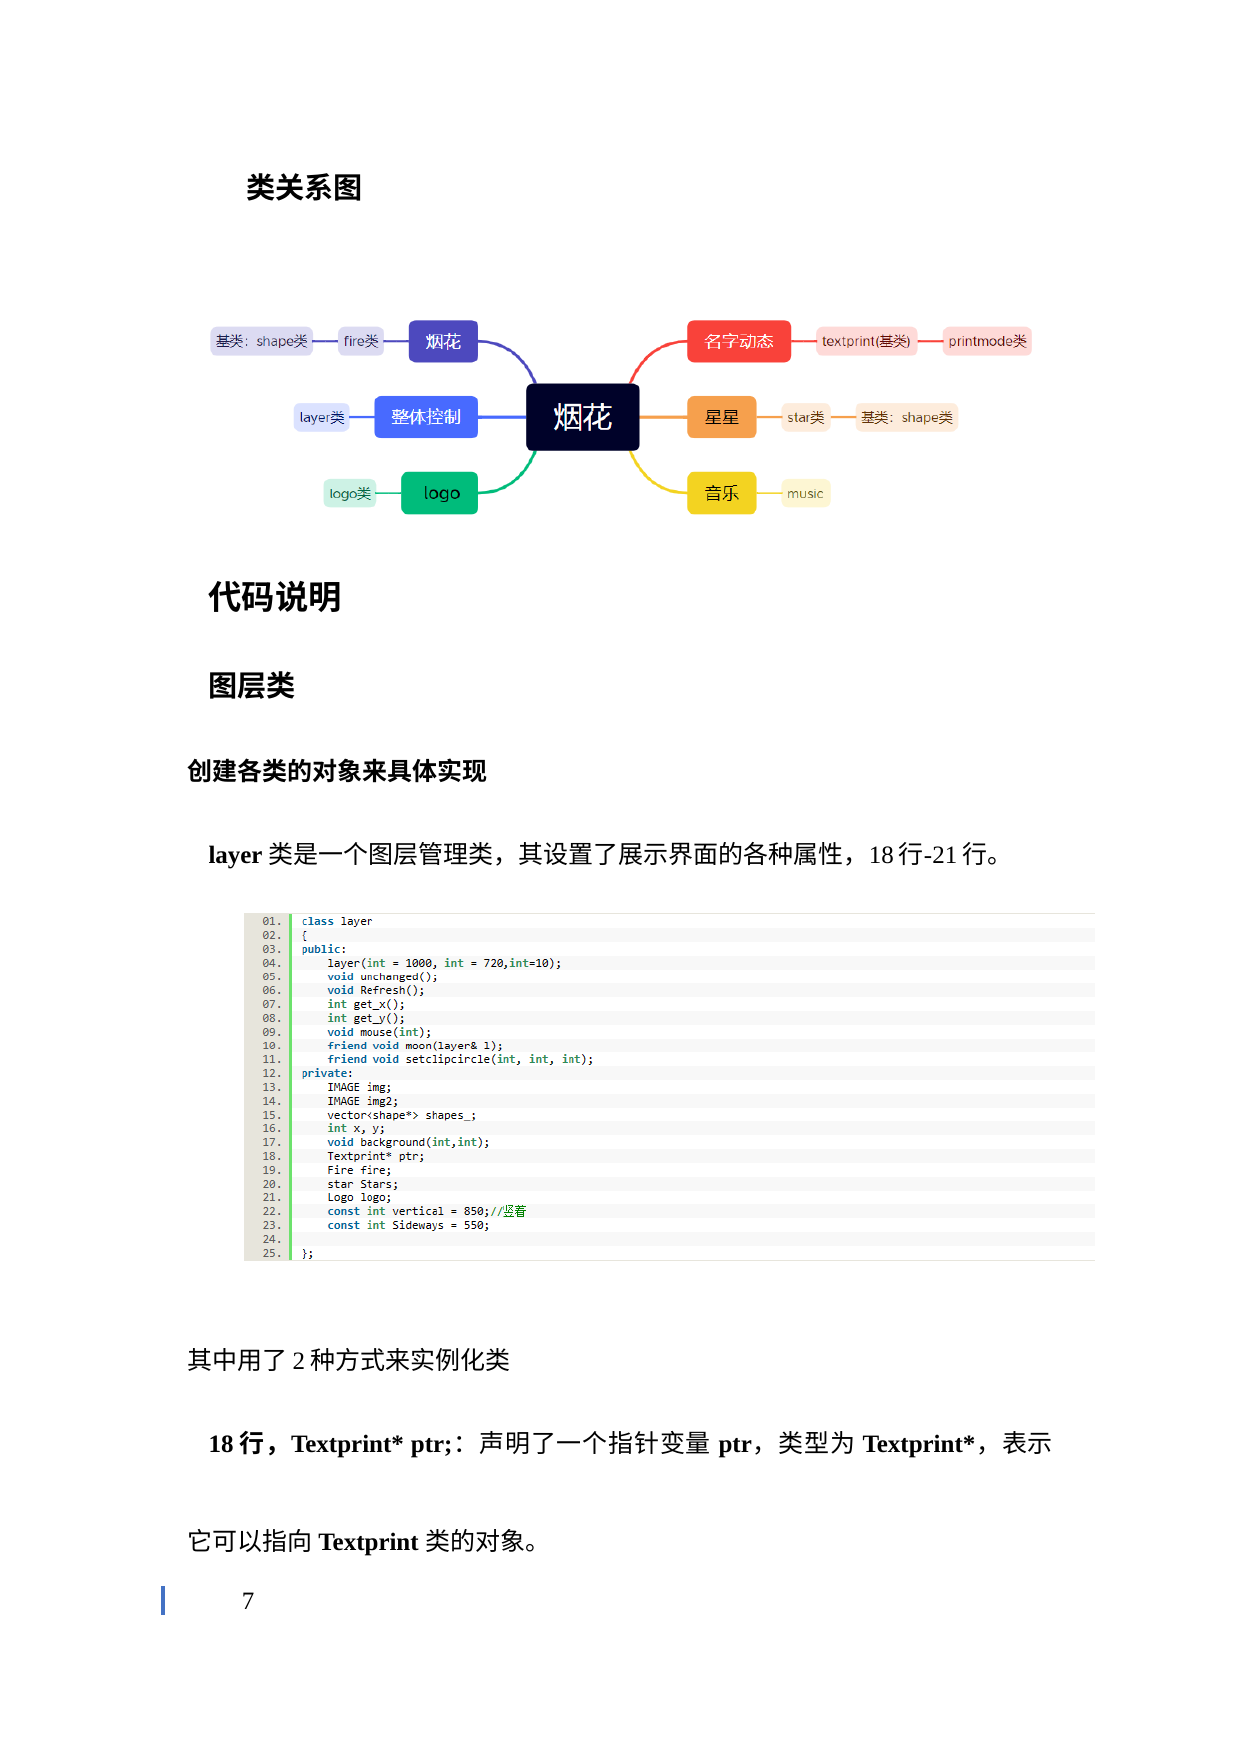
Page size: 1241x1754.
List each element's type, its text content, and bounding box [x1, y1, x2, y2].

picture [237, 903, 1103, 1265]
text 18行，Textprint* ptr;：声明了一个指针变量 ptr，类型为 Textprint*，表示它可以指向 Textprint 类的对象。 [187, 1409, 1053, 1572]
subtitle 图层类 [187, 651, 1053, 716]
subtitle 类关系图 [187, 153, 1053, 218]
text layer 类是一个图层管理类，其设置了展示界面的各种属性，18行-21行。 [187, 821, 1053, 886]
picture [187, 287, 1050, 541]
subtitle 创建各类的对象来具体实现 [187, 737, 1053, 802]
